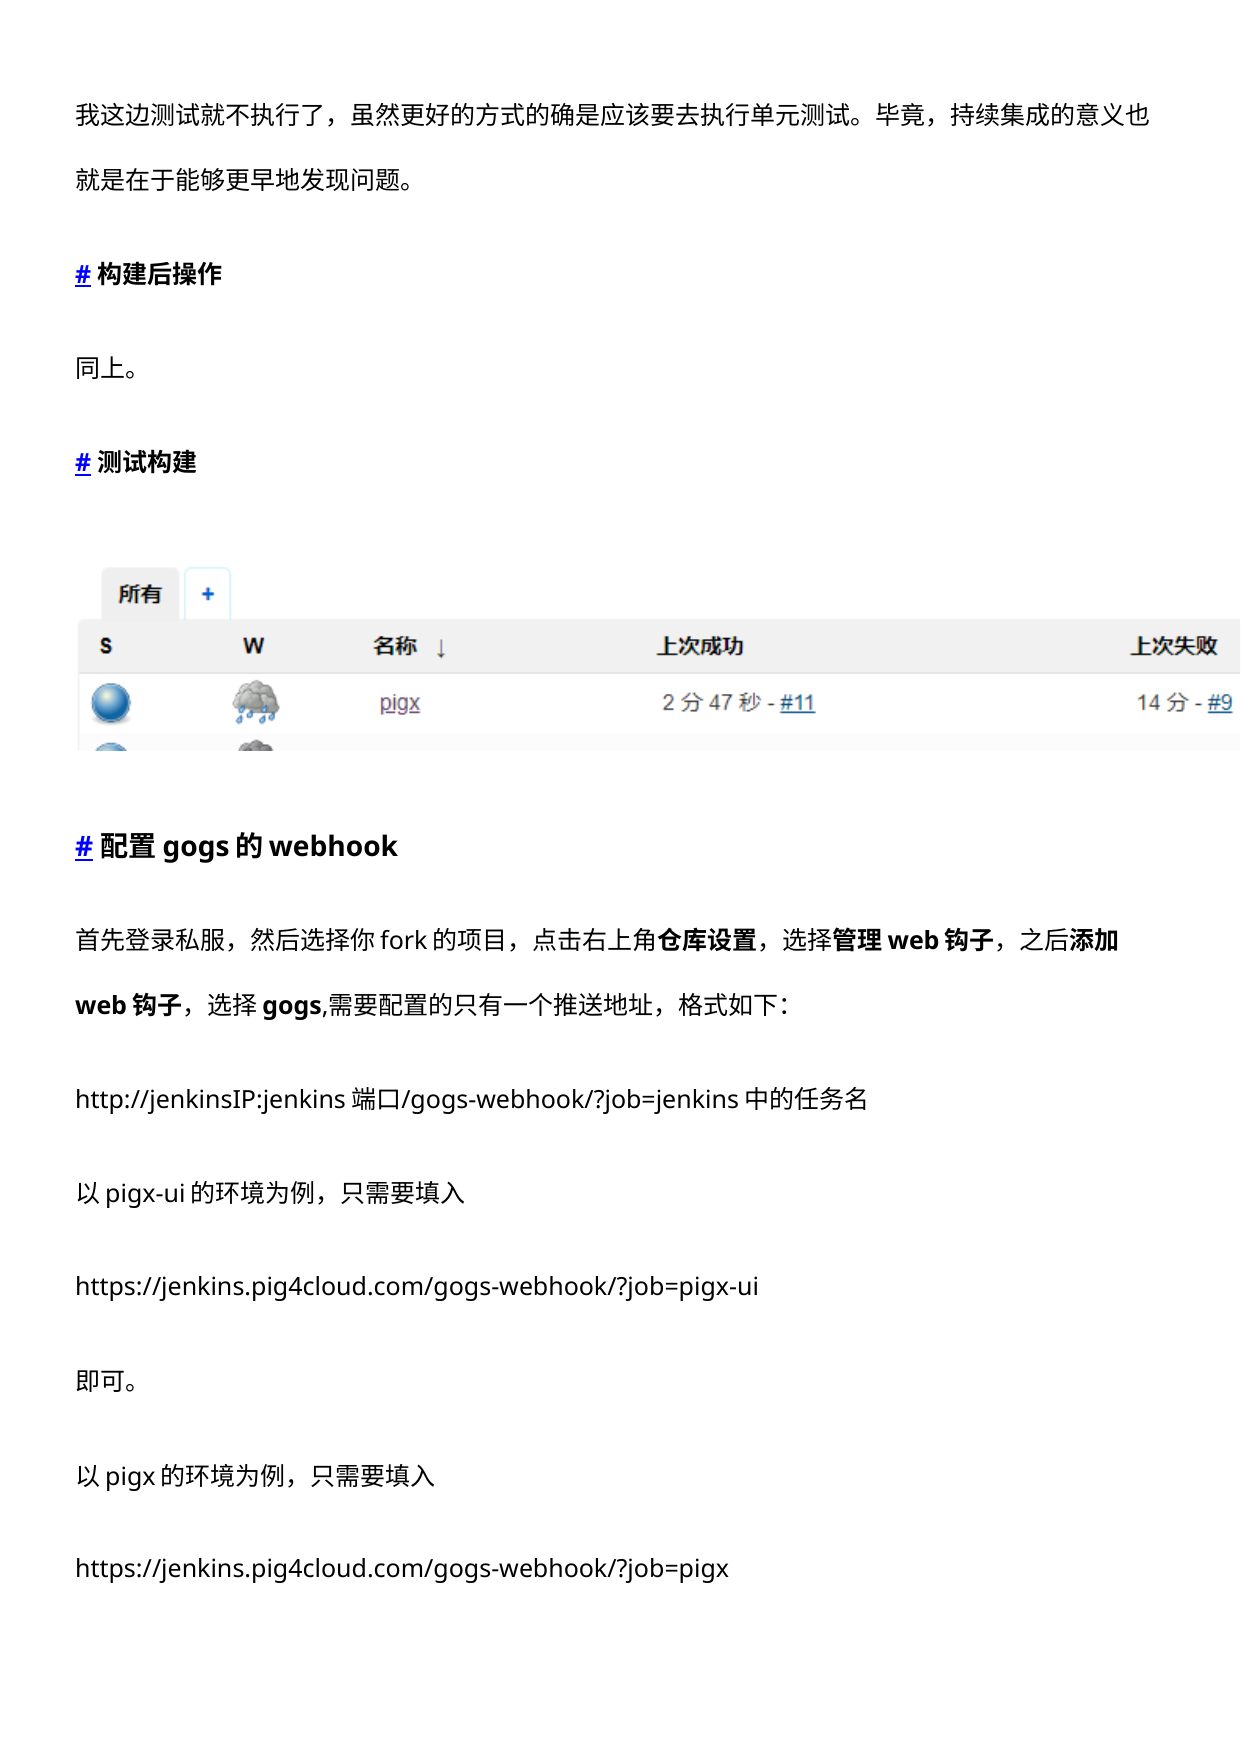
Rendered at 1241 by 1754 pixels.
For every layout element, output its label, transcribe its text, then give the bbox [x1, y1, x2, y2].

text 同上。 [75, 334, 1165, 399]
text https://jenkins.pig4cloud.com/gogs-webhook/?job=pigx [75, 1536, 1165, 1601]
picture [75, 522, 1241, 751]
text 即可。 [75, 1347, 1165, 1412]
text https://jenkins.pig4cloud.com/gogs-webhook/?job=pigx-ui [75, 1253, 1165, 1318]
text 以pigx-ui的环境为例，只需要填入 [75, 1159, 1165, 1224]
text # 配置gogs的webhook [75, 812, 1165, 877]
text # 测试构建 [75, 428, 1165, 493]
text 以pigx的环境为例，只需要填入 [75, 1442, 1165, 1507]
text 我这边测试就不执行了，虽然更好的方式的确是应该要去执行单元测试。毕竟，持续集成的意义也就是在于能够更早地发现问题。 [75, 81, 1165, 211]
text http://jenkinsIP:jenkins端口/gogs-webhook/?job=jenkins中的任务名 [75, 1065, 1165, 1130]
text # 构建后操作 [75, 240, 1165, 305]
text 首先登录私服，然后选择你fork的项目，点击右上角仓库设置，选择管理web钩子，之后添加web钩子，选择gogs,需要配置的只有一个推送地址，格式如下： [75, 906, 1165, 1036]
